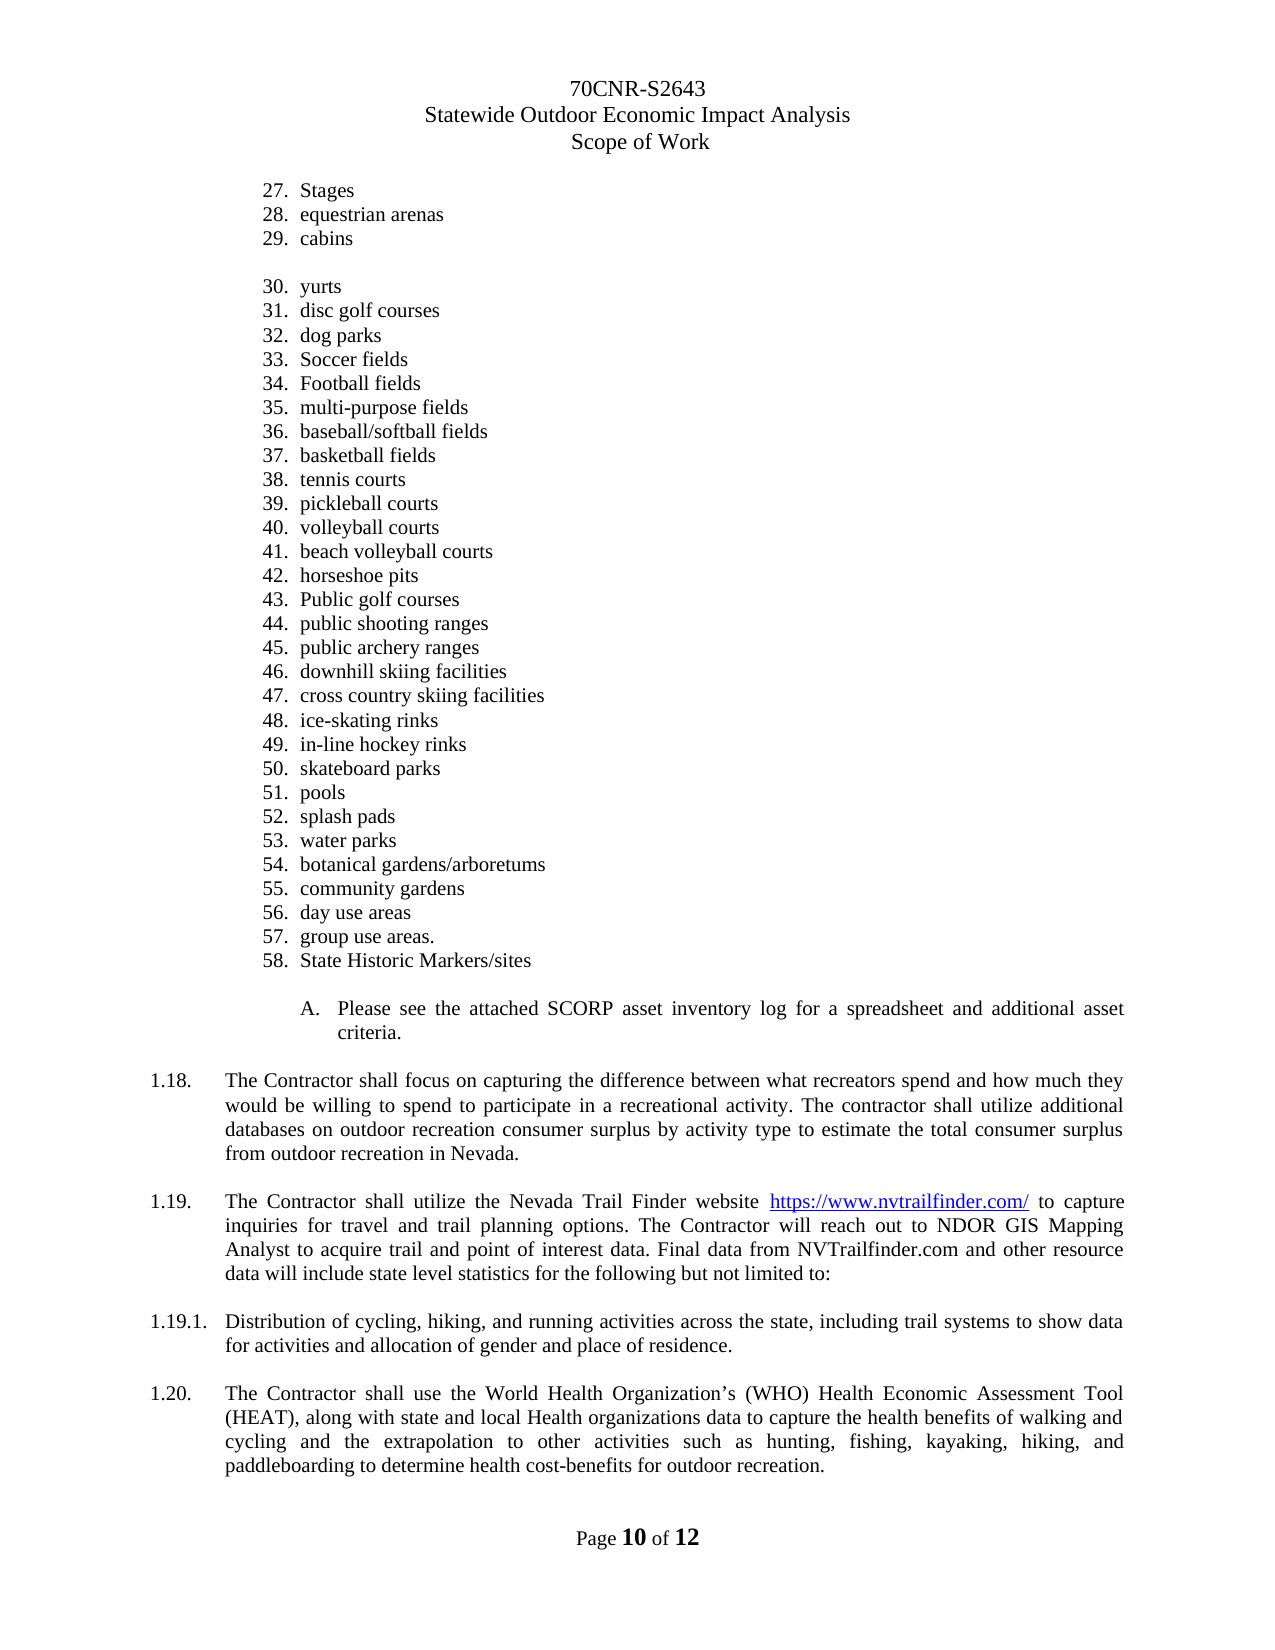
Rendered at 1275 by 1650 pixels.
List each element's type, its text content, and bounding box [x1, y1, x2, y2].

subtitle cabins [262, 226, 1125, 250]
subtitle multi-purpose fields [262, 395, 1125, 419]
subtitle public archery ranges [262, 635, 1125, 659]
subtitle group use areas. [262, 924, 1125, 948]
subtitle baseball/softball fields [262, 419, 1125, 443]
subtitle day use areas [262, 900, 1125, 924]
subtitle downhill skiing facilities [262, 659, 1125, 683]
subtitle water parks [262, 828, 1125, 852]
subtitle Please see the attached SCORP asset inventory log for a spreadsheet and additional asset criteria. [300, 996, 1125, 1044]
subtitle cross country skiing facilities [262, 683, 1125, 707]
subtitle yurts [262, 274, 1125, 298]
subtitle skateboard parks [262, 756, 1125, 780]
subtitle basketball fields [262, 443, 1125, 467]
subtitle botanical gardens/arboretums [262, 852, 1125, 876]
subtitle Public golf courses [262, 587, 1125, 611]
subtitle pools [262, 780, 1125, 804]
subtitle in-line hockey rinks [262, 732, 1125, 756]
subtitle Stages [262, 178, 1125, 202]
subtitle community gardens [262, 876, 1125, 900]
subtitle The Contractor shall focus on capturing the difference between what recreators spend and how much they would be willing to spend to participate in a recreational activity. The contractor shall utilize additional databases on outdoor recreation consumer surplus by activity type to estimate the total consumer surplus from outdoor recreation in Nevada. [150, 1068, 1125, 1165]
subtitle disc golf courses [262, 298, 1125, 322]
subtitle Distribution of cycling, hiking, and running activities across the state, including trail systems to show data for activities and allocation of gender and place of residence. [150, 1309, 1125, 1357]
subtitle The Contractor shall use the World Health Organization’s (WHO) Health Economic Assessment Tool (HEAT), along with state and local Health organizations data to capture the health benefits of walking and cycling and the extrapolation to other activities such as hunting, fishing, kayaking, hiking, and paddleboarding to determine health cost-benefits for outdoor recreation. [150, 1381, 1125, 1477]
subtitle State Historic Markers/sites [262, 948, 1125, 972]
subtitle beach volleyball courts [262, 539, 1125, 563]
subtitle volleyball courts [262, 515, 1125, 539]
subtitle public shooting ranges [262, 611, 1125, 635]
subtitle Football fields [262, 371, 1125, 395]
subtitle ice-skating rinks [262, 707, 1125, 732]
subtitle pickleball courts [262, 491, 1125, 515]
subtitle equestrian arenas [262, 202, 1125, 226]
subtitle The Contractor shall utilize the Nevada Trail Finder website https://www.nvtrailfinder.com/ to capture inquiries for travel and trail planning options. The Contractor will reach out to NDOR GIS Mapping Analyst to acquire trail and point of interest data. Final data from NVTrailfinder.com and other resource data will include state level statistics for the following but not limited to: [150, 1189, 1125, 1285]
subtitle Soccer fields [262, 347, 1125, 371]
subtitle tennis courts [262, 467, 1125, 491]
subtitle splash pads [262, 804, 1125, 828]
subtitle horseshoe pits [262, 563, 1125, 587]
subtitle dog parks [262, 322, 1125, 347]
